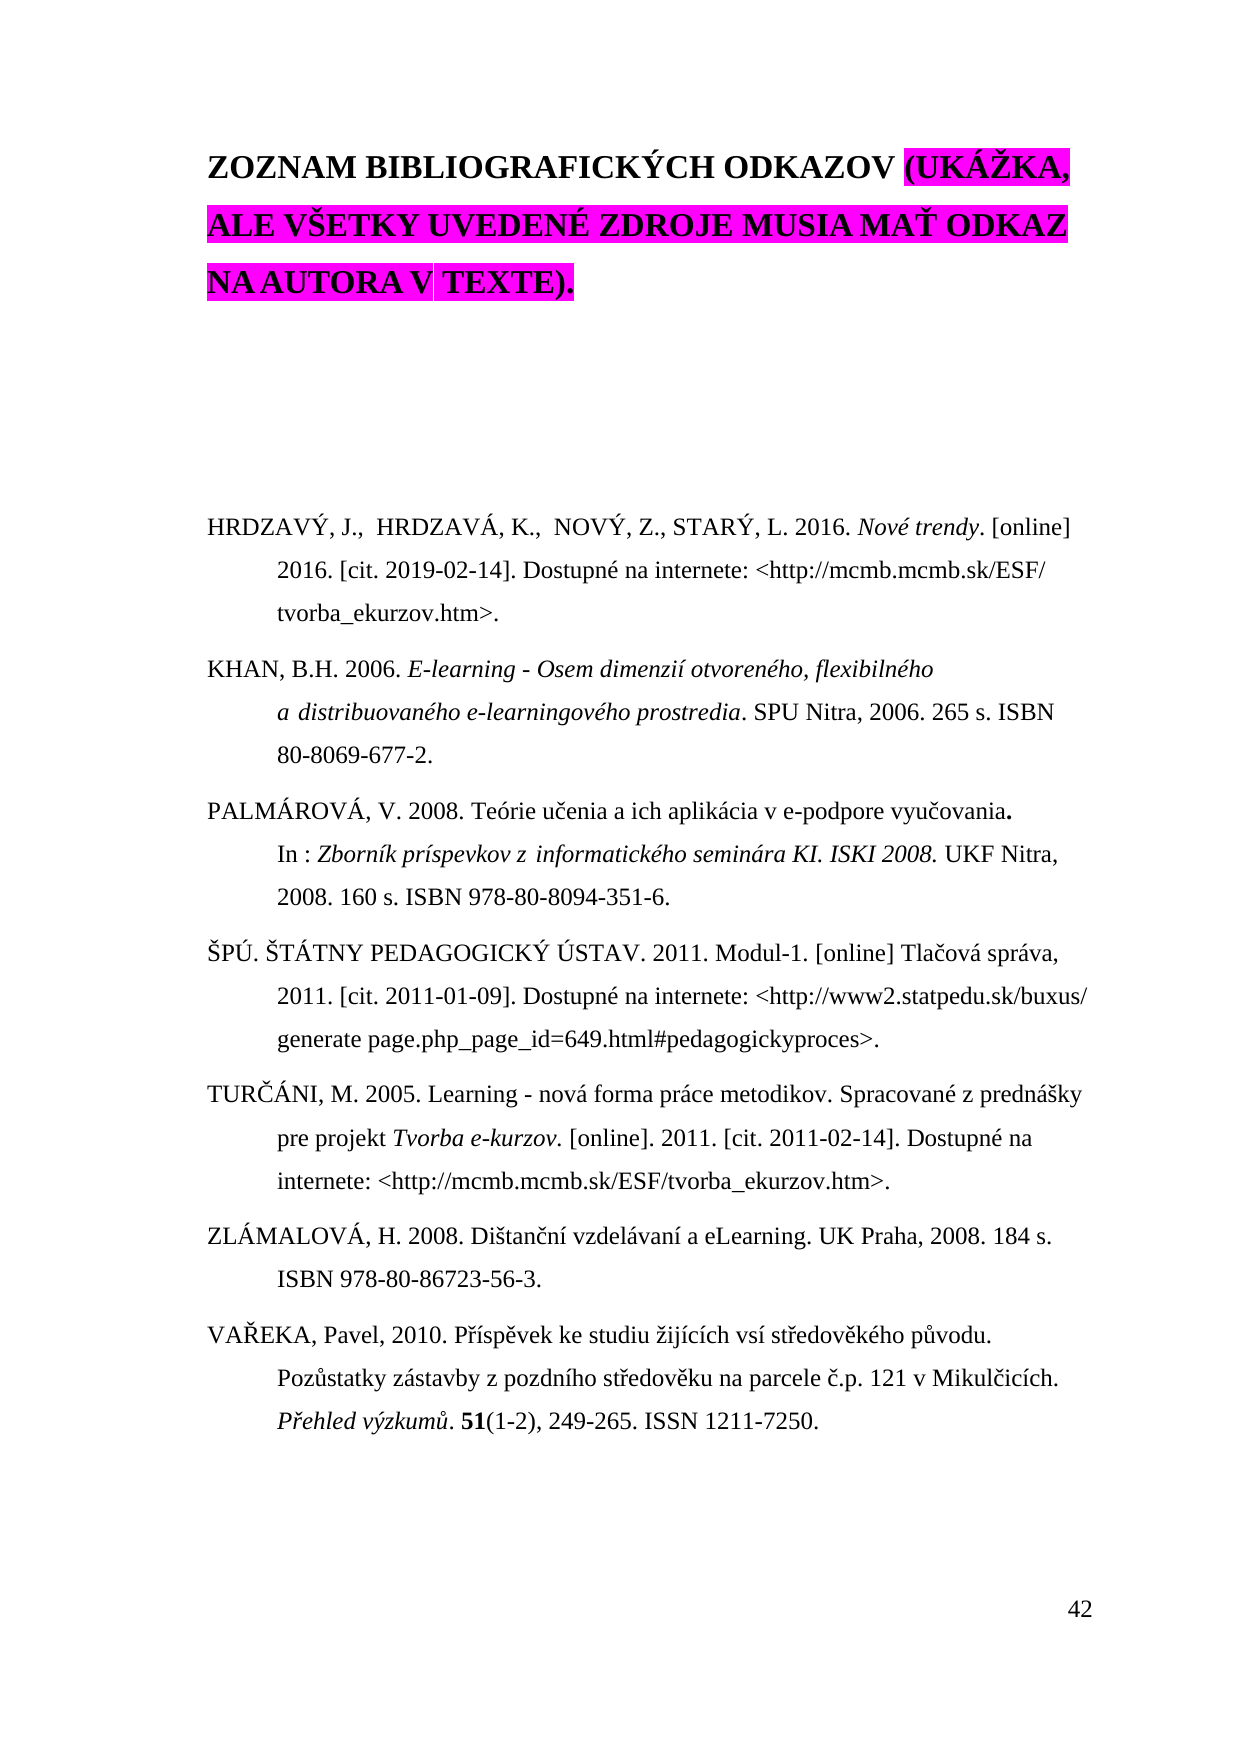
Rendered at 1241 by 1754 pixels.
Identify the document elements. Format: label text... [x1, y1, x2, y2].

text TURČÁNI, M. 2005. Learning - nová forma práce metodikov. Spracované z prednášky pre projekt Tvorba e-kurzov. [online]. 2011. [cit. 2011-02-14]. Dostupné na internete: <http://mcmb.mcmb.sk/ESF/tvorba_ekurzov.htm>. [207, 1079, 1092, 1194]
text ŠPÚ. ŠTÁTNY PEDAGOGICKÝ ÚSTAV. 2011. Modul-1. [online] Tlačová správa, 2011. [cit. 2011-01-09]. Dostupné na internete: <http://www2.statpedu.sk/buxus/ generate page.php_page_id=649.html#pedagogickyproces>. [207, 938, 1092, 1053]
subtitle Zoznam bibliografických odkazov (ukážka, ale všetky uvedené zdroje musia mať odkaz na autora v texte). [207, 148, 1092, 301]
text PALMÁROVÁ, V. 2008. Teórie učenia a ich aplikácia v e-podpore vyučovania. In : Zborník príspevkov z informatického seminára KI. ISKI 2008. UKF Nitra, 2008. 160 s. ISBN 978-80-8094-351-6. [207, 796, 1092, 911]
text KHAN, B.H. 2006. E-learning - Osem dimenzií otvoreného, flexibilného a distribuovaného e-learningového prostredia. SPU Nitra, 2006. 265 s. ISBN 80-8069-677-2. [207, 654, 1092, 769]
text VAŘEKA, Pavel, 2010. Příspěvek ke studiu žijících vsí středověkého původu. Pozůstatky zástavby z pozdního středověku na parcele č.p. 121 v Mikulčicích. Přehled výzkumů. 51(1-2), 249-265. ISSN 1211-7250. [207, 1320, 1092, 1435]
text HRDZAVÝ, J., HRDZAVÁ, K., NOVÝ, Z., STARÝ, L. 2016. Nové trendy. [online] 2016. [cit. 2019-02-14]. Dostupné na internete: <http://mcmb.mcmb.sk/ESF/ tvorba_ekurzov.htm>. [207, 512, 1092, 627]
text ZLÁMALOVÁ, H. 2008. Dištanční vzdelávaní a eLearning. UK Praha, 2008. 184 s. ISBN 978-80-86723-56-3. [207, 1221, 1092, 1293]
